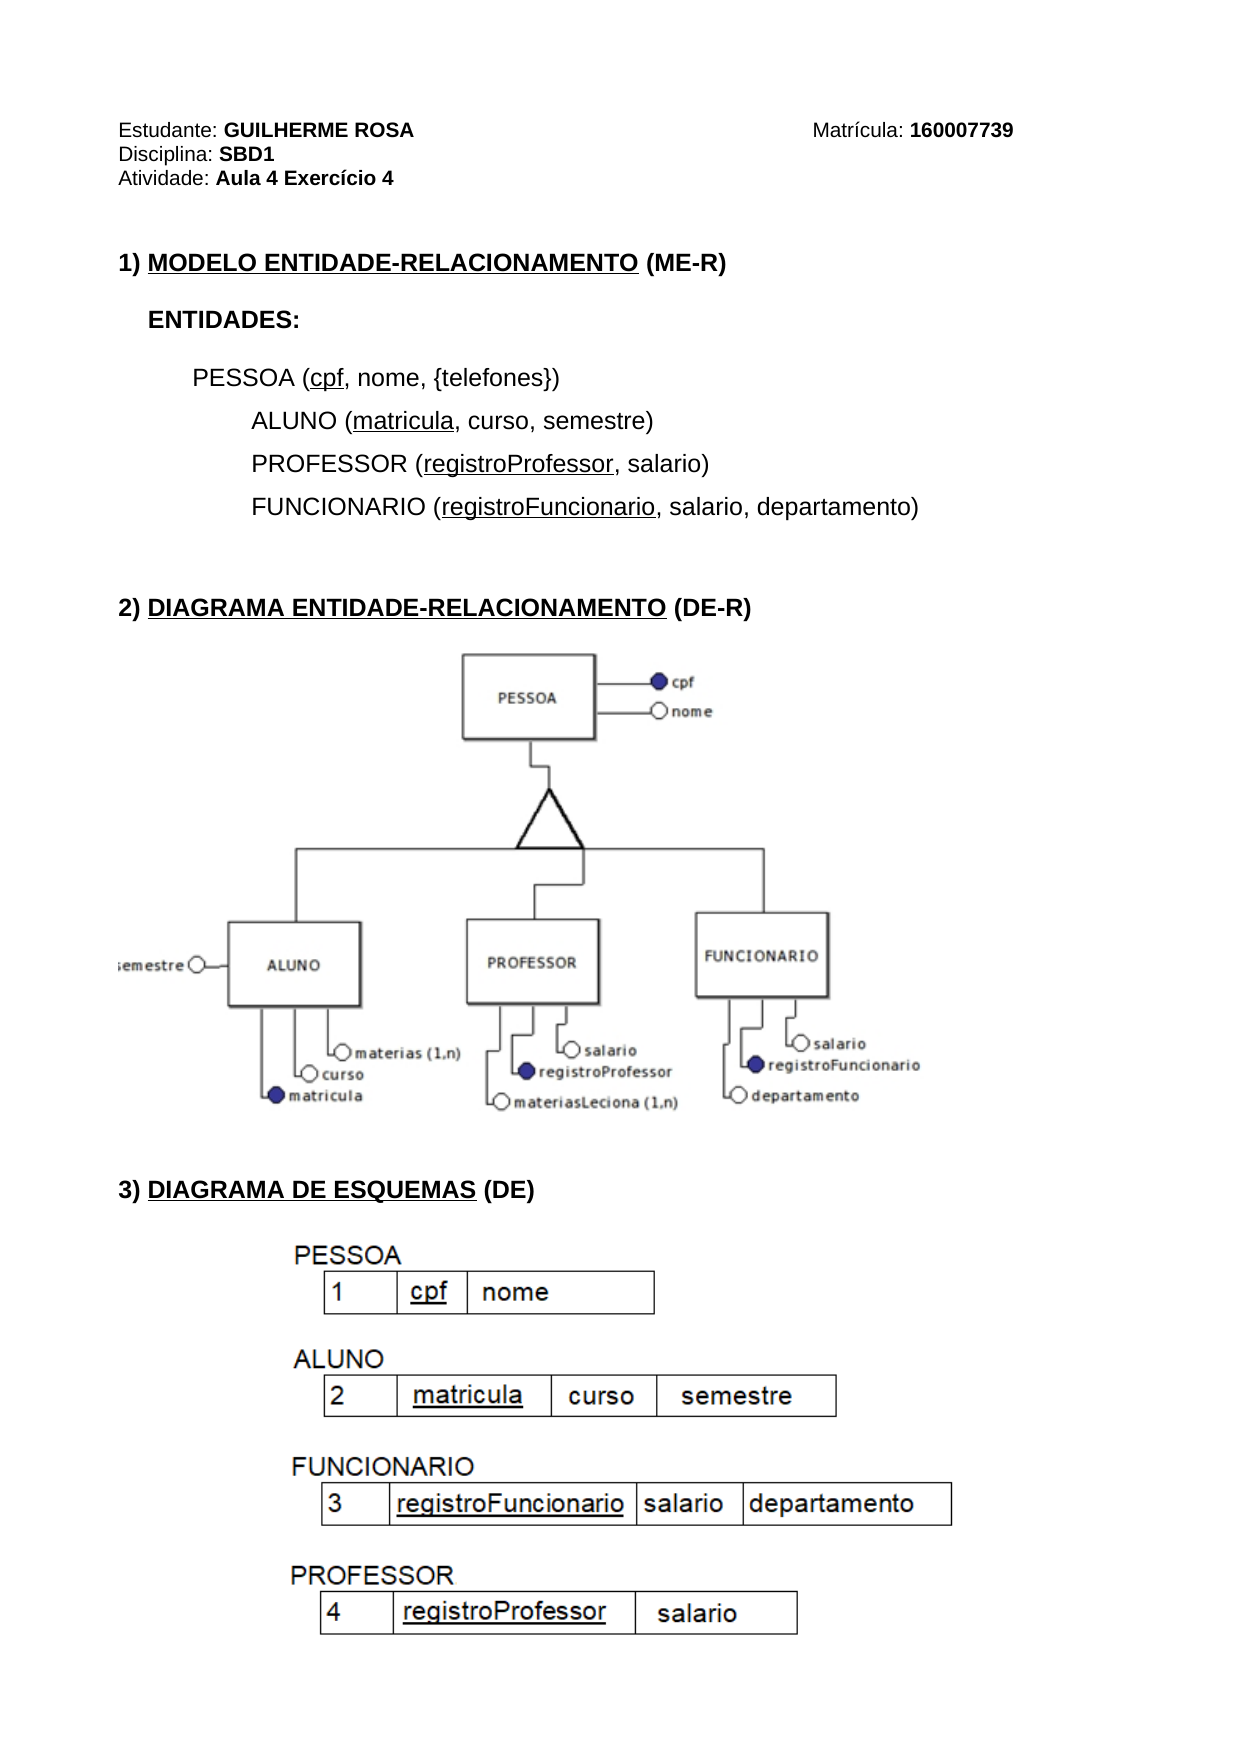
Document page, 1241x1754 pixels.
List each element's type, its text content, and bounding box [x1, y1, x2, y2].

text Estudante: GUILHERME ROSA Matrícula: 160007739 [118, 118, 1122, 142]
picture [118, 650, 934, 1118]
text 1) MODELO ENTIDADE-RELACIONAMENTO (ME-R) [118, 247, 1122, 276]
picture [285, 1232, 955, 1636]
text 3) DIAGRAMA DE ESQUEMAS (DE) [118, 1175, 1122, 1203]
text 2) DIAGRAMA ENTIDADE-RELACIONAMENTO (DE-R) [118, 592, 1122, 621]
text Atividade: Aula 4 Exercício 4 [118, 166, 1122, 190]
text ENTIDADES: [148, 305, 1122, 334]
text PROFESSOR (registroProfessor, salario) [192, 449, 1122, 477]
text PESSOA (cpf, nome, {telefones}) [118, 362, 1122, 391]
text FUNCIONARIO (registroFuncionario, salario, departamento) [192, 492, 1122, 521]
text Disciplina: SBD1 [118, 142, 1122, 166]
text ALUNO (matricula, curso, semestre) [192, 406, 1122, 434]
